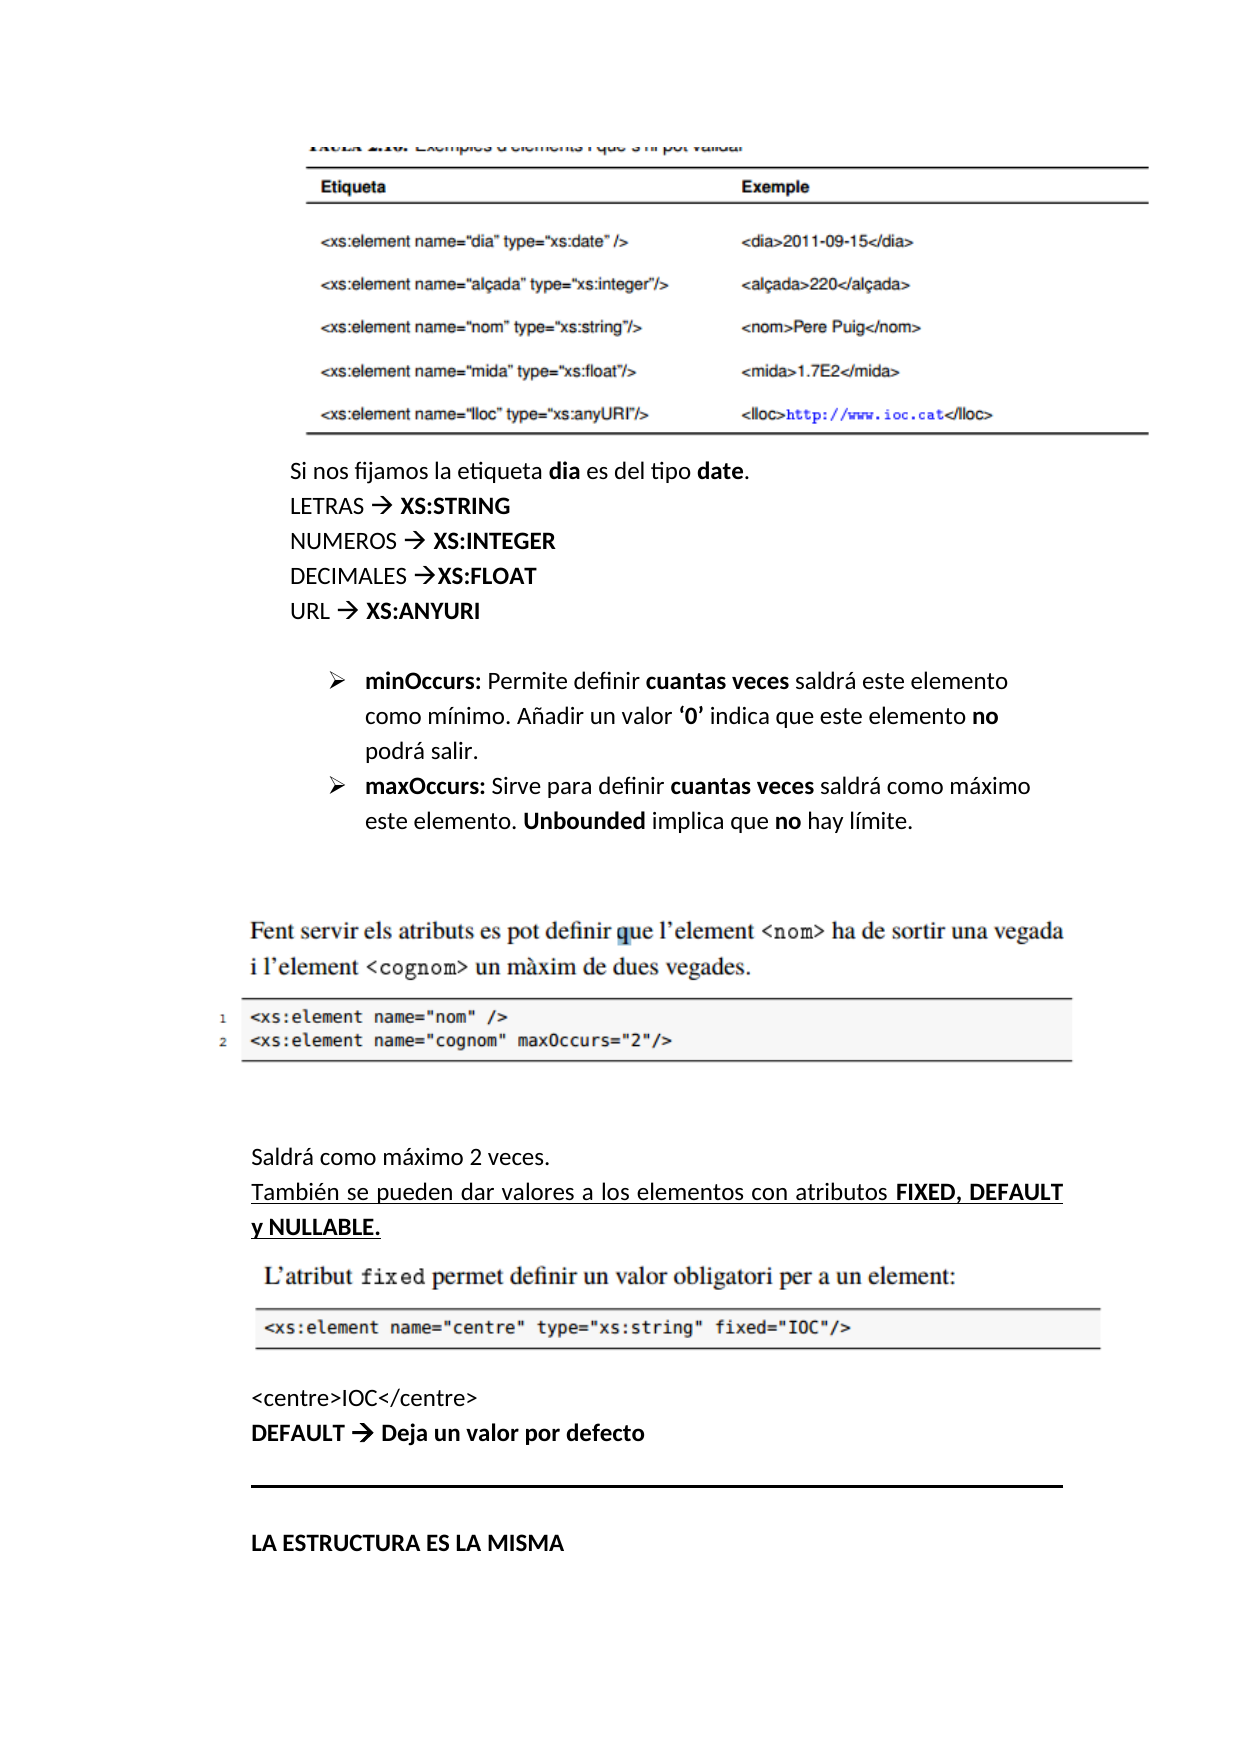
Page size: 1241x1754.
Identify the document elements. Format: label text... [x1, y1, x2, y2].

list <centre>IOC</centre> [251, 1382, 1063, 1413]
list maxOccurs: Sirve para definir cuantas veces saldrá como máximo este elemento. Unbounded implica que no hay límite. [327, 770, 1063, 836]
picture [210, 907, 1092, 1088]
list También se pueden dar valores a los elementos con atributos FIXED, DEFAULT y NULLABLE. [251, 1177, 1063, 1203]
list minOccurs: Permite definir cuantas veces saldrá este elemento como mínimo. Añadir un valor ‘0’ indica que este elemento no podrá salir. [327, 665, 1063, 766]
list DECIMALES XS:FLOAT [290, 560, 1063, 591]
picture [251, 1246, 1137, 1379]
picture [289, 147, 1176, 451]
list URL XS:ANYURI [290, 595, 1063, 626]
list Saldrá como máximo 2 veces. [251, 1142, 1063, 1172]
list DEFAULT Deja un valor por defecto [251, 1417, 1063, 1448]
list Si nos fijamos la etiqueta dia es del tipo date. [290, 455, 1063, 486]
list LA ESTRUCTURA ES LA MISMA [251, 1527, 1063, 1558]
list NUMEROS XS:INTEGER [290, 525, 1063, 556]
list LETRAS XS:STRING [290, 490, 1063, 521]
list También se pueden dar valores a los elementos con atributos FIXED, DEFAULT y NULLABLE. [251, 1204, 1063, 1242]
